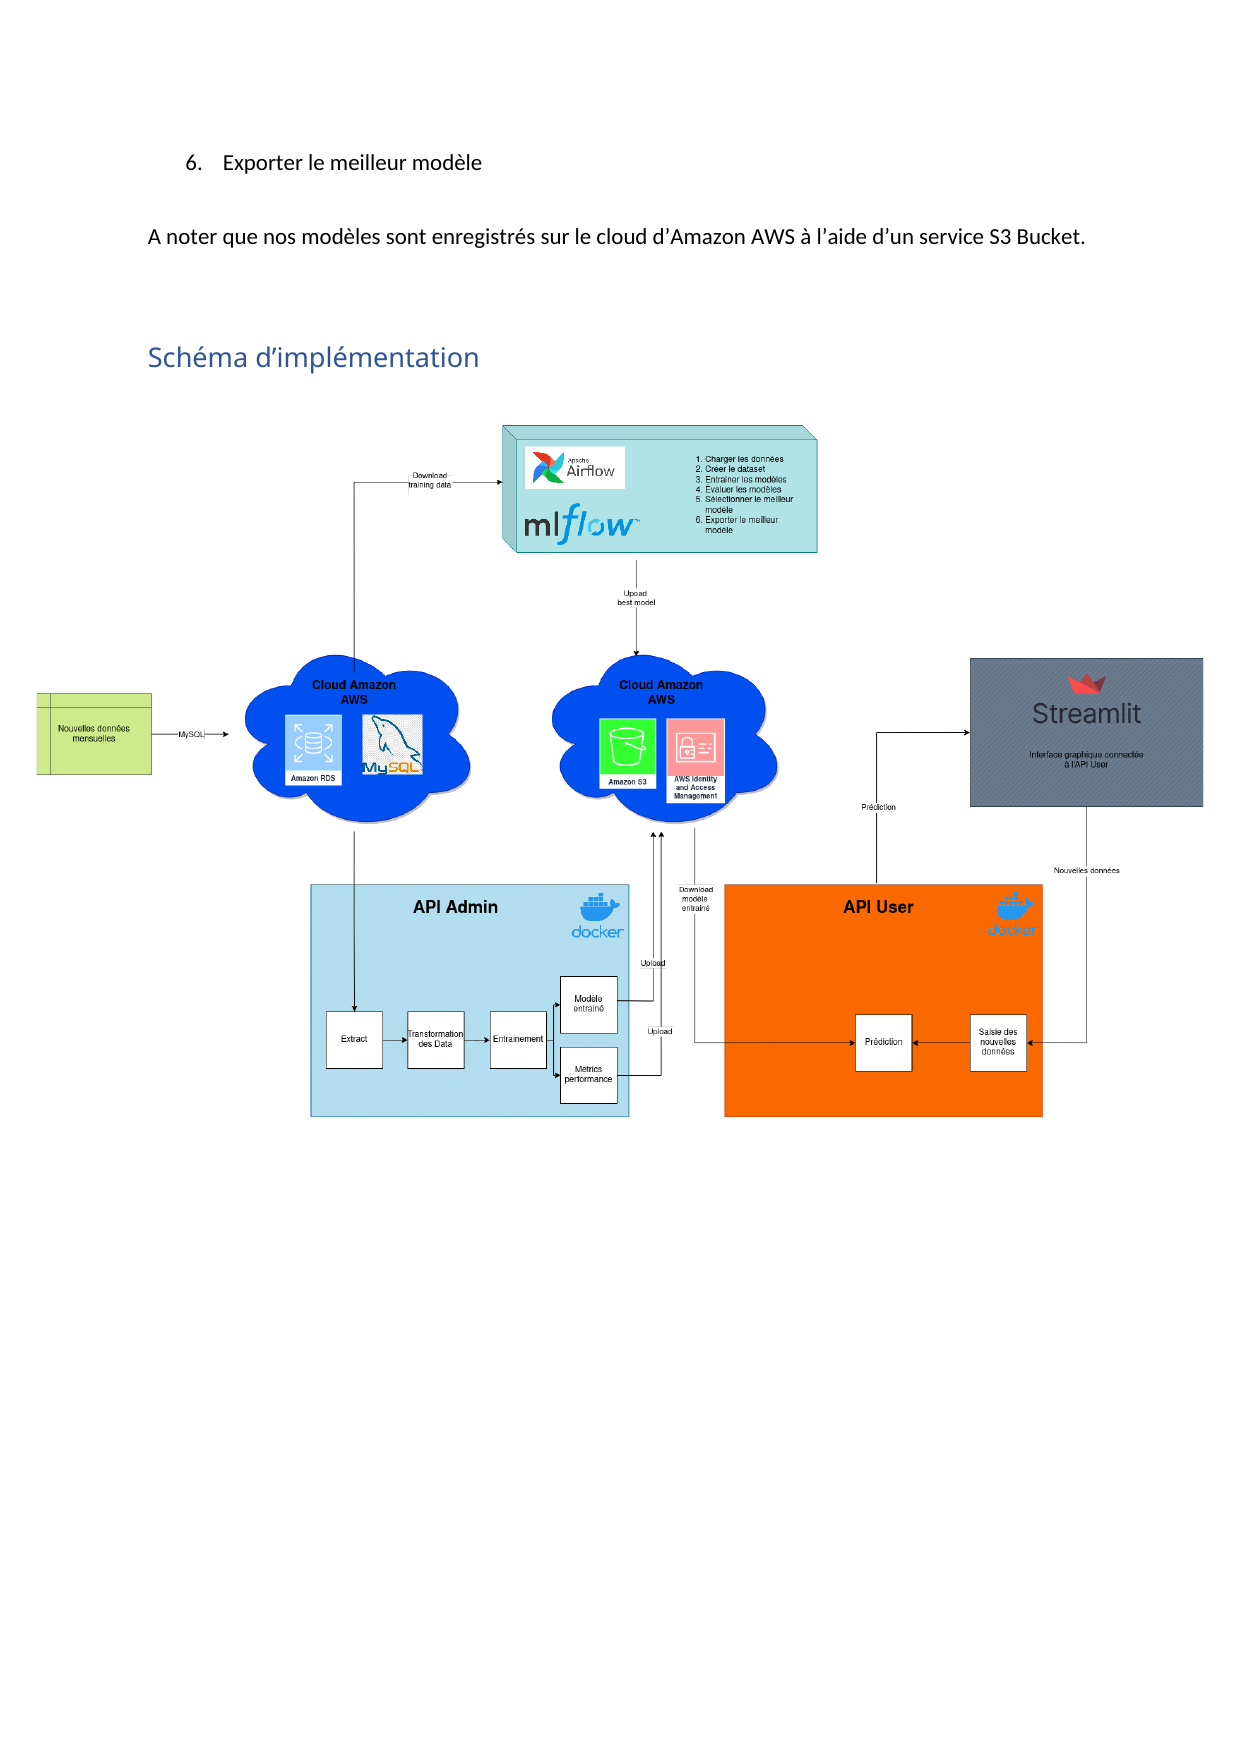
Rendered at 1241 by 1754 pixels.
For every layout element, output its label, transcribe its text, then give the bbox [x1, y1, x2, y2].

text A noter que nos modèles sont enregistrés sur le cloud d’Amazon AWS à l’aide d’un service S3 Bucket. [148, 222, 1093, 250]
list Exporter le meilleur modèle [185, 148, 1093, 176]
picture [36, 425, 1204, 1117]
subtitle Schéma d’implémentation [148, 339, 1093, 376]
